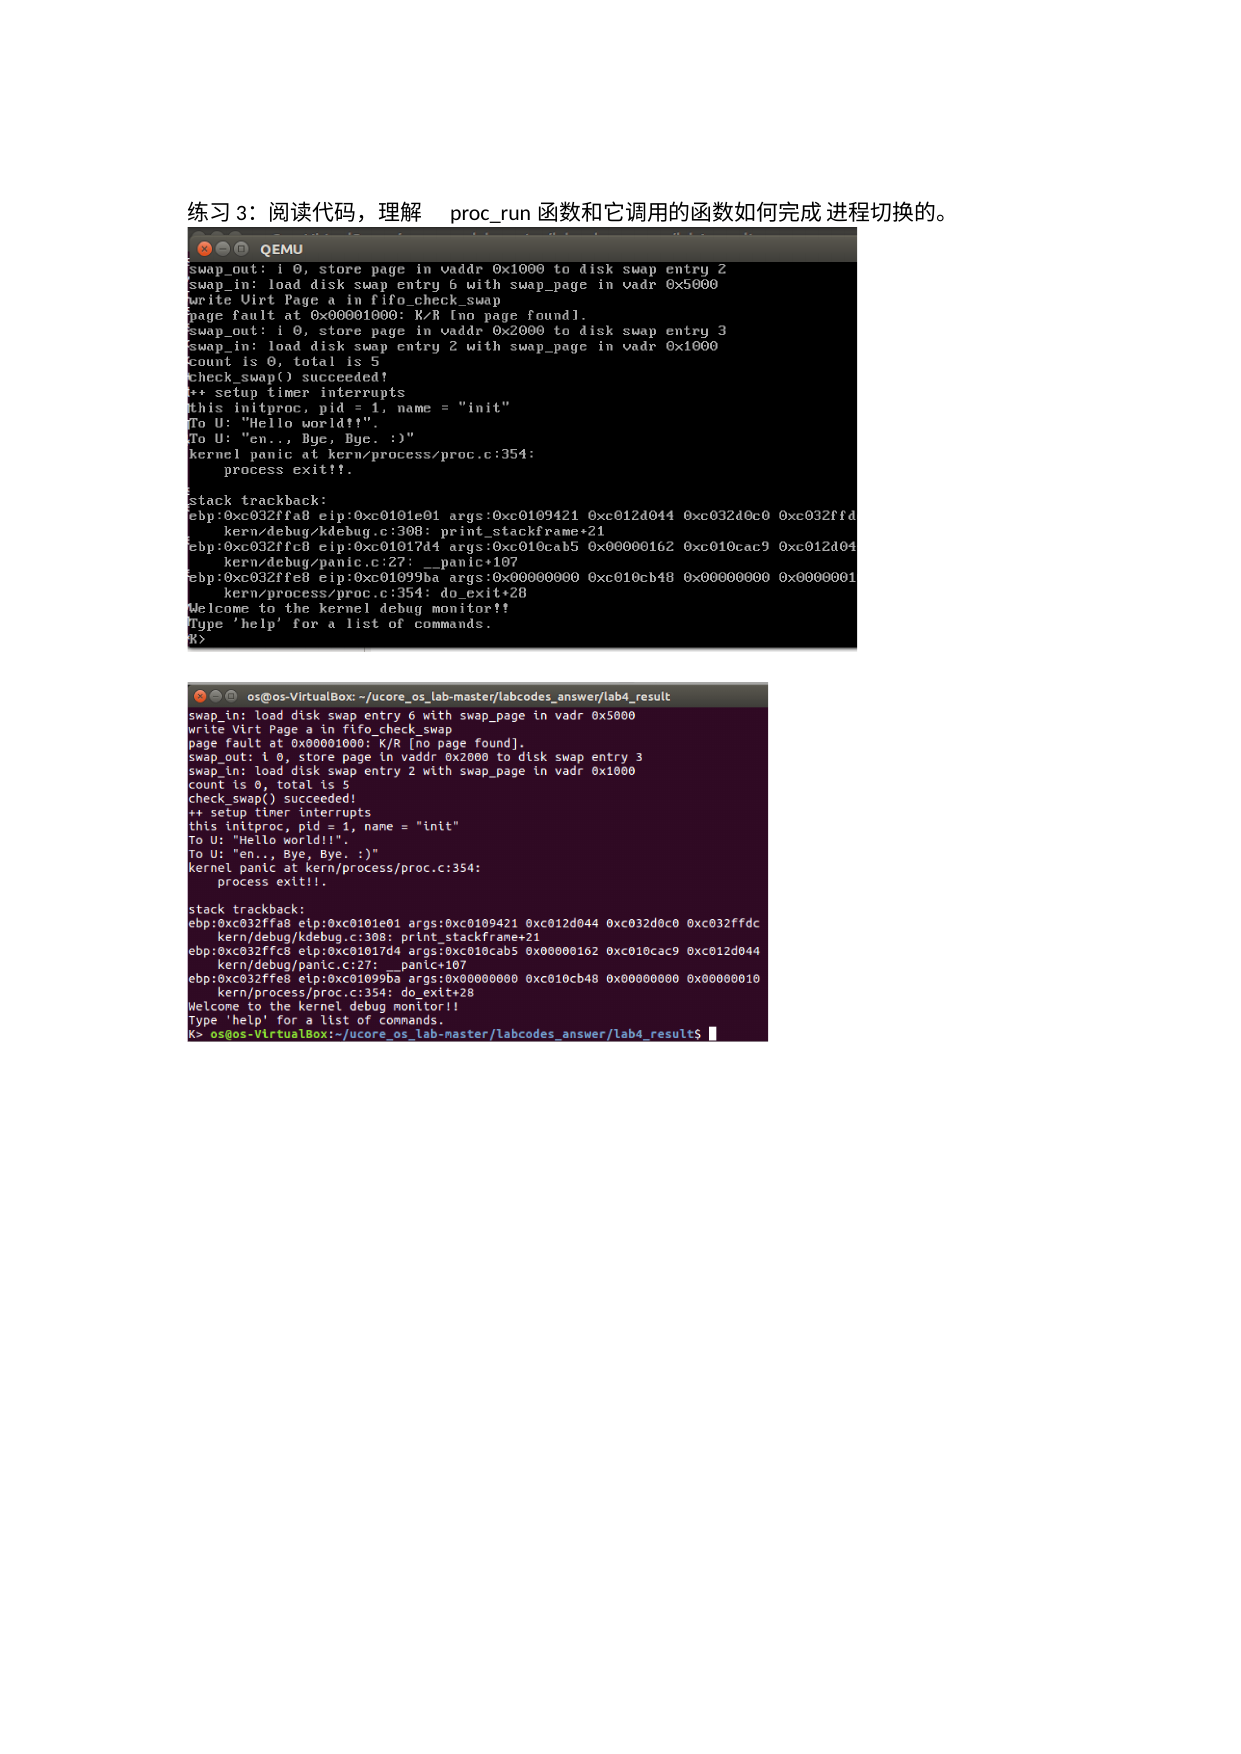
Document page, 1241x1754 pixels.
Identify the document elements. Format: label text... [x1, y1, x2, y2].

text 练习3：阅读代码，理解 proc_run 函数和它调用的函数如何完成 进程切换的。 [187, 194, 1053, 227]
picture [187, 227, 858, 652]
picture [187, 682, 769, 1042]
